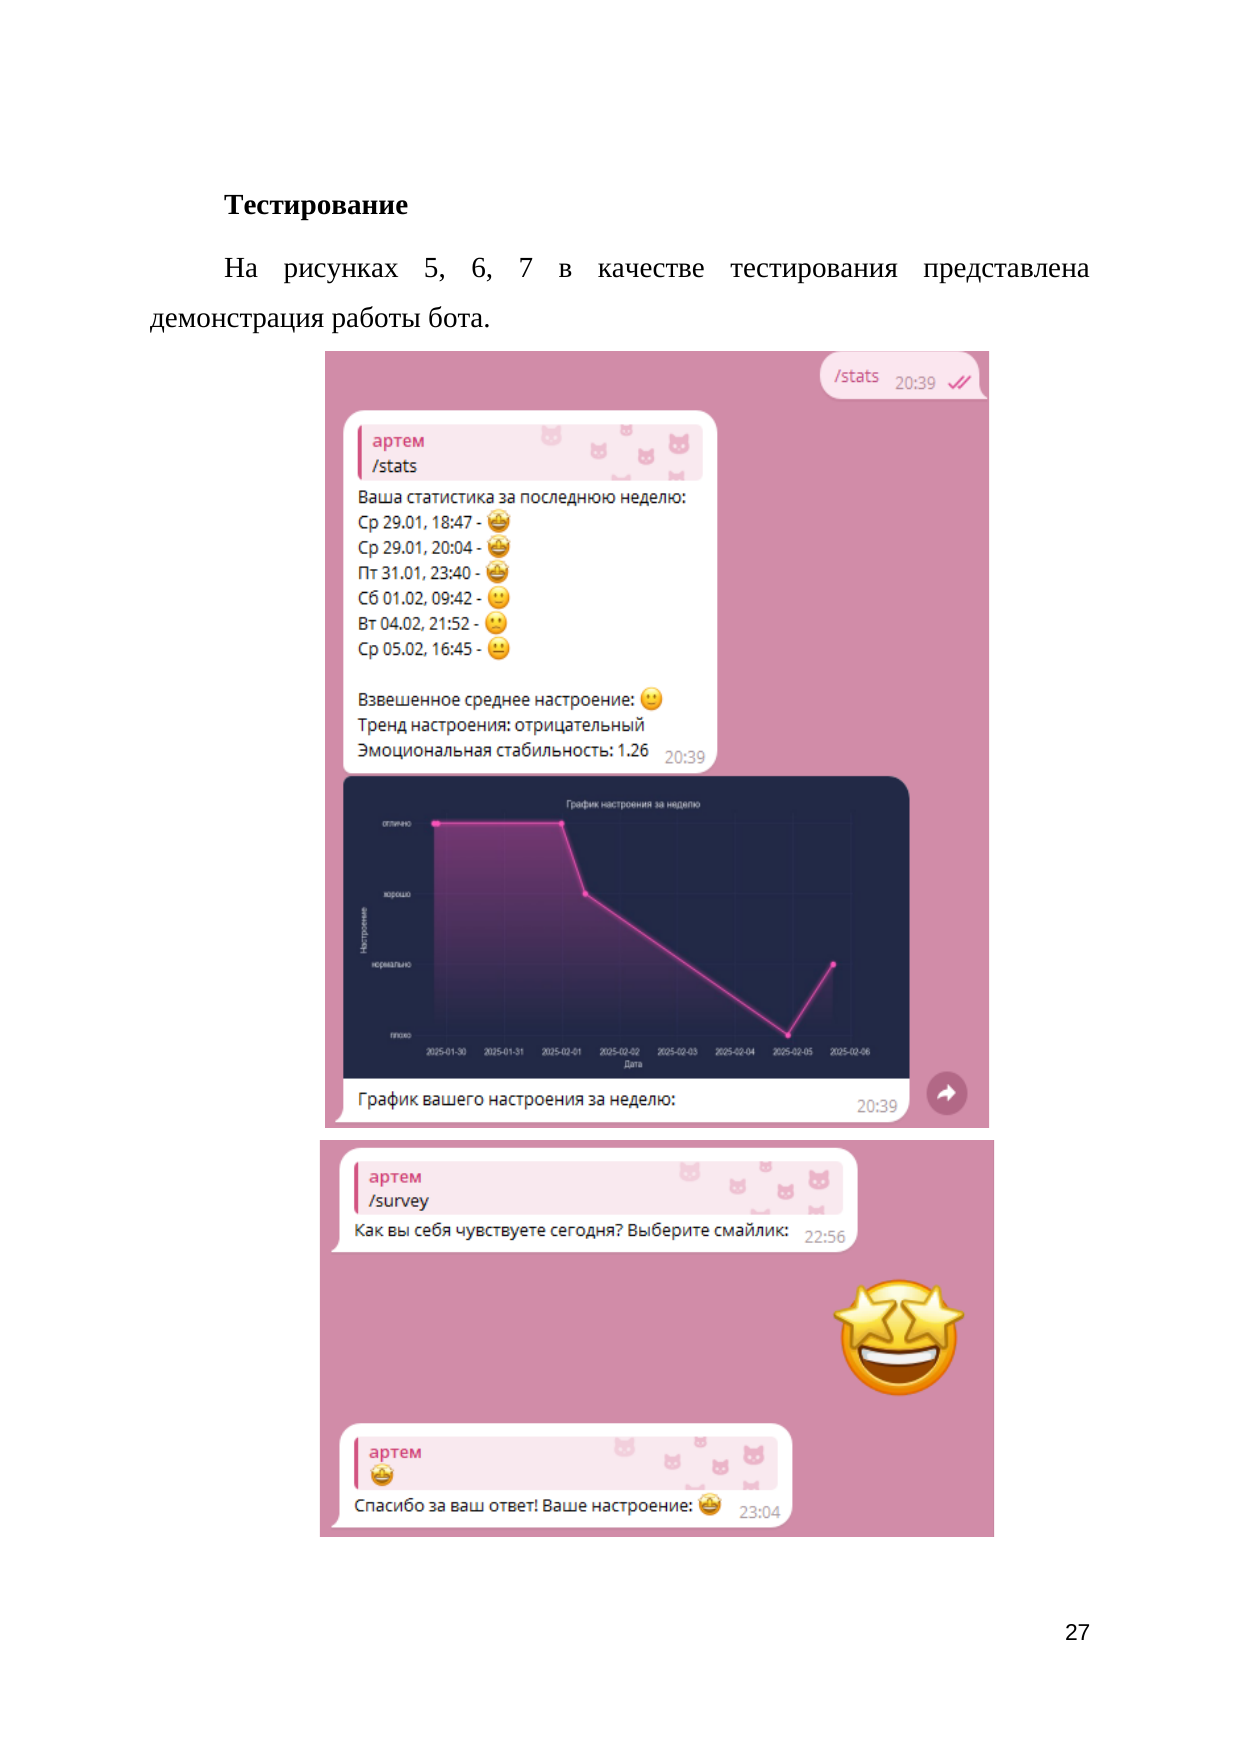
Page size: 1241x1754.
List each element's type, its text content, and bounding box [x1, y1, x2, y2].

picture [325, 351, 990, 1128]
subtitle Тестирование [150, 187, 1090, 221]
text На рисунках 5, 6, 7 в качестве тестирования представлена демонстрация работы бота. [150, 250, 1090, 334]
picture [319, 1140, 995, 1537]
